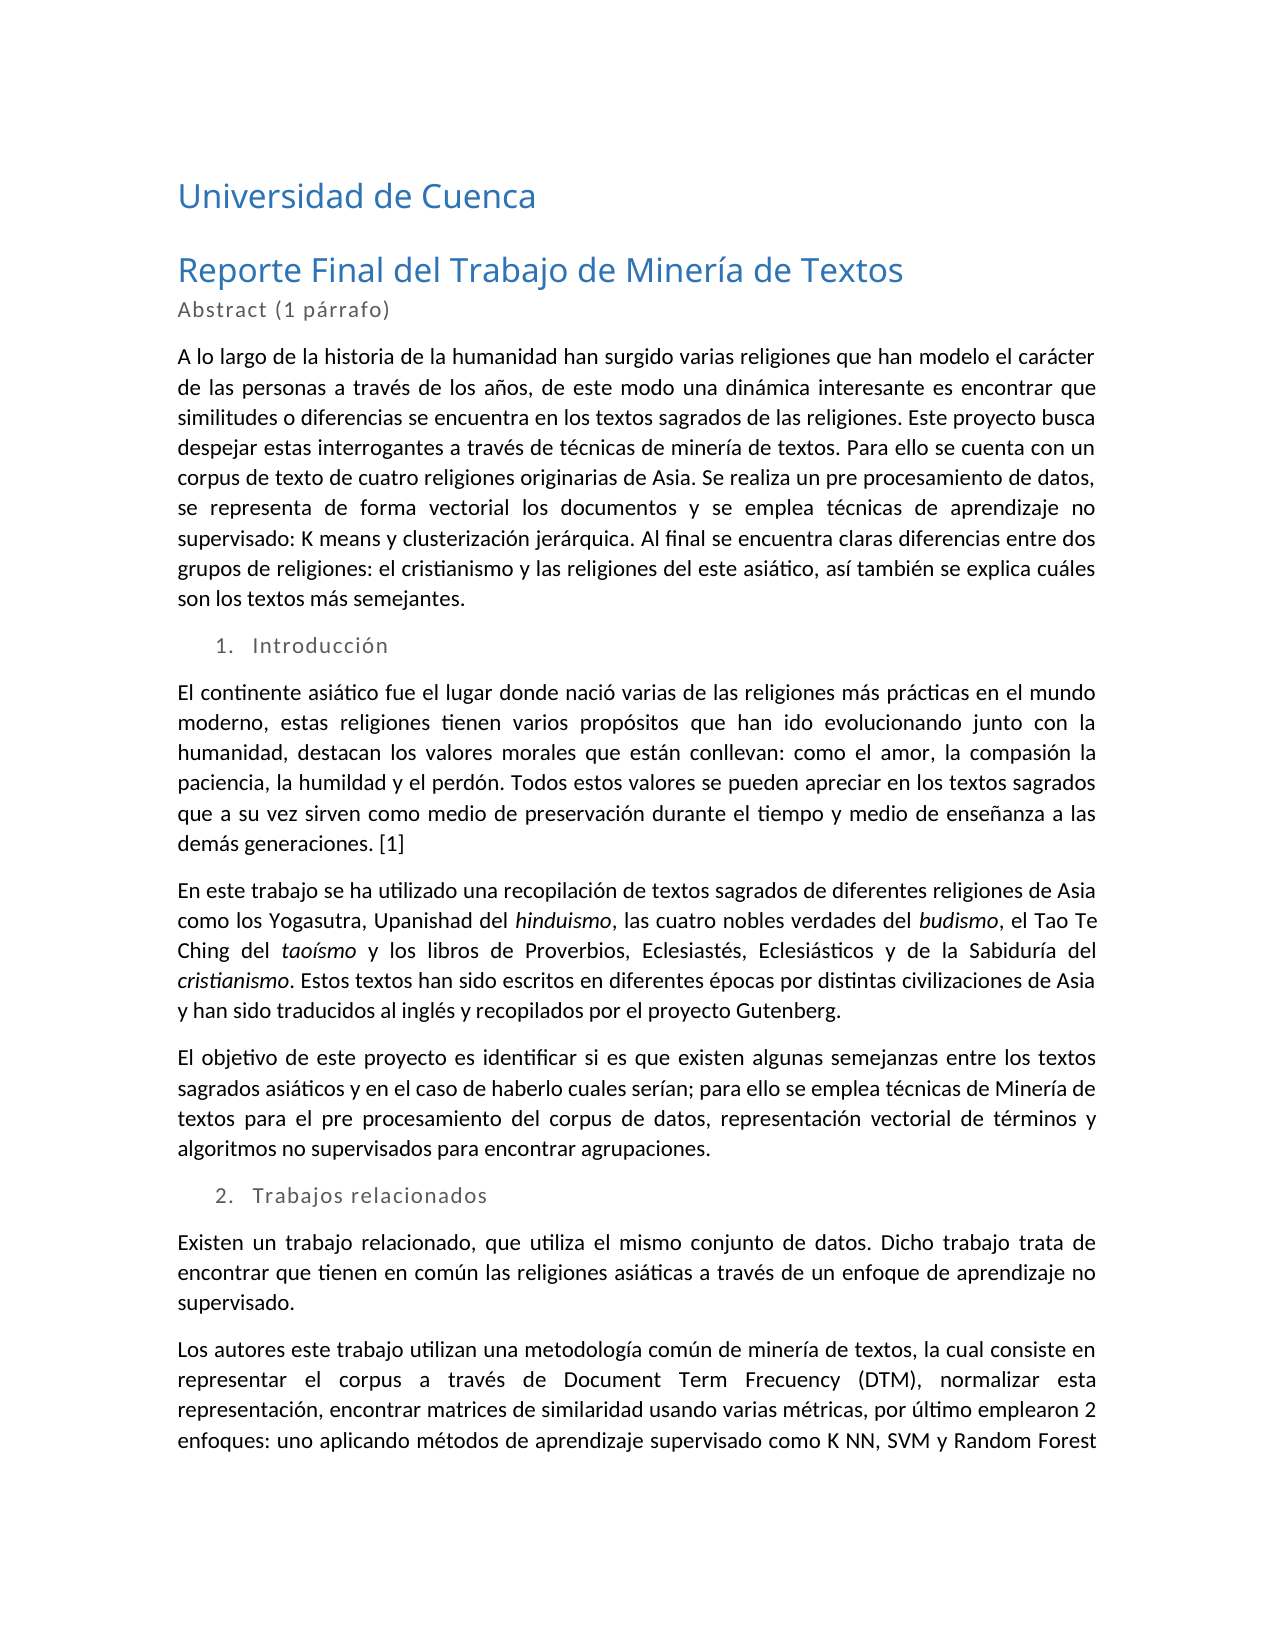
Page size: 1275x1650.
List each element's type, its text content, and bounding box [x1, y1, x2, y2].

text El continente asiático fue el lugar donde nació varias de las religiones más prácticas en el mundo moderno, estas religiones tienen varios propósitos que han ido evolucionando junto con la humanidad, destacan los valores morales que están conllevan: como el amor, la compasión la paciencia, la humildad y el perdón. Todos estos valores se pueden apreciar en los textos sagrados que a su vez sirven como medio de preservación durante el tiempo y medio de enseñanza a las demás generaciones. [1] [177, 678, 1098, 857]
text Existen un trabajo relacionado, que utiliza el mismo conjunto de datos. Dicho trabajo trata de encontrar que tienen en común las religiones asiáticas a través de un enfoque de aprendizaje no supervisado. [177, 1228, 1098, 1316]
subtitle Trabajos relacionados [215, 1181, 1098, 1209]
subtitle Reporte Final del Trabajo de Minería de Textos [177, 247, 1098, 292]
text En este trabajo se ha utilizado una recopilación de textos sagrados de diferentes religiones de Asia como los Yogasutra, Upanishad del hinduismo, las cuatro nobles verdades del budismo, el Tao Te Ching del taoísmo y los libros de Proverbios, Eclesiastés, Eclesiásticos y de la Sabiduría del cristianismo. Estos textos han sido escritos en diferentes épocas por distintas civilizaciones de Asia y han sido traducidos al inglés y recopilados por el proyecto Gutenberg. [177, 876, 1098, 1024]
subtitle Universidad de Cuenca [177, 173, 1098, 218]
text El objetivo de este proyecto es identificar si es que existen algunas semejanzas entre los textos sagrados asiáticos y en el caso de haberlo cuales serían; para ello se emplea técnicas de Minería de textos para el pre procesamiento del corpus de datos, representación vectorial de términos y algoritmos no supervisados para encontrar agrupaciones. [177, 1043, 1098, 1162]
subtitle Abstract (1 párrafo) [177, 296, 1098, 323]
text A lo largo de la historia de la humanidad han surgido varias religiones que han modelo el carácter de las personas a través de los años, de este modo una dinámica interesante es encontrar que similitudes o diferencias se encuentra en los textos sagrados de las religiones. Este proyecto busca despejar estas interrogantes a través de técnicas de minería de textos. Para ello se cuenta con un corpus de texto de cuatro religiones originarias de Asia. Se realiza un pre procesamiento de datos, se representa de forma vectorial los documentos y se emplea técnicas de aprendizaje no supervisado: K means y clusterización jerárquica. Al final se encuentra claras diferencias entre dos grupos de religiones: el cristianismo y las religiones del este asiático, así también se explica cuáles son los textos más semejantes. [177, 342, 1098, 612]
subtitle Introducción [215, 631, 1098, 659]
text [177, 1335, 1098, 1454]
